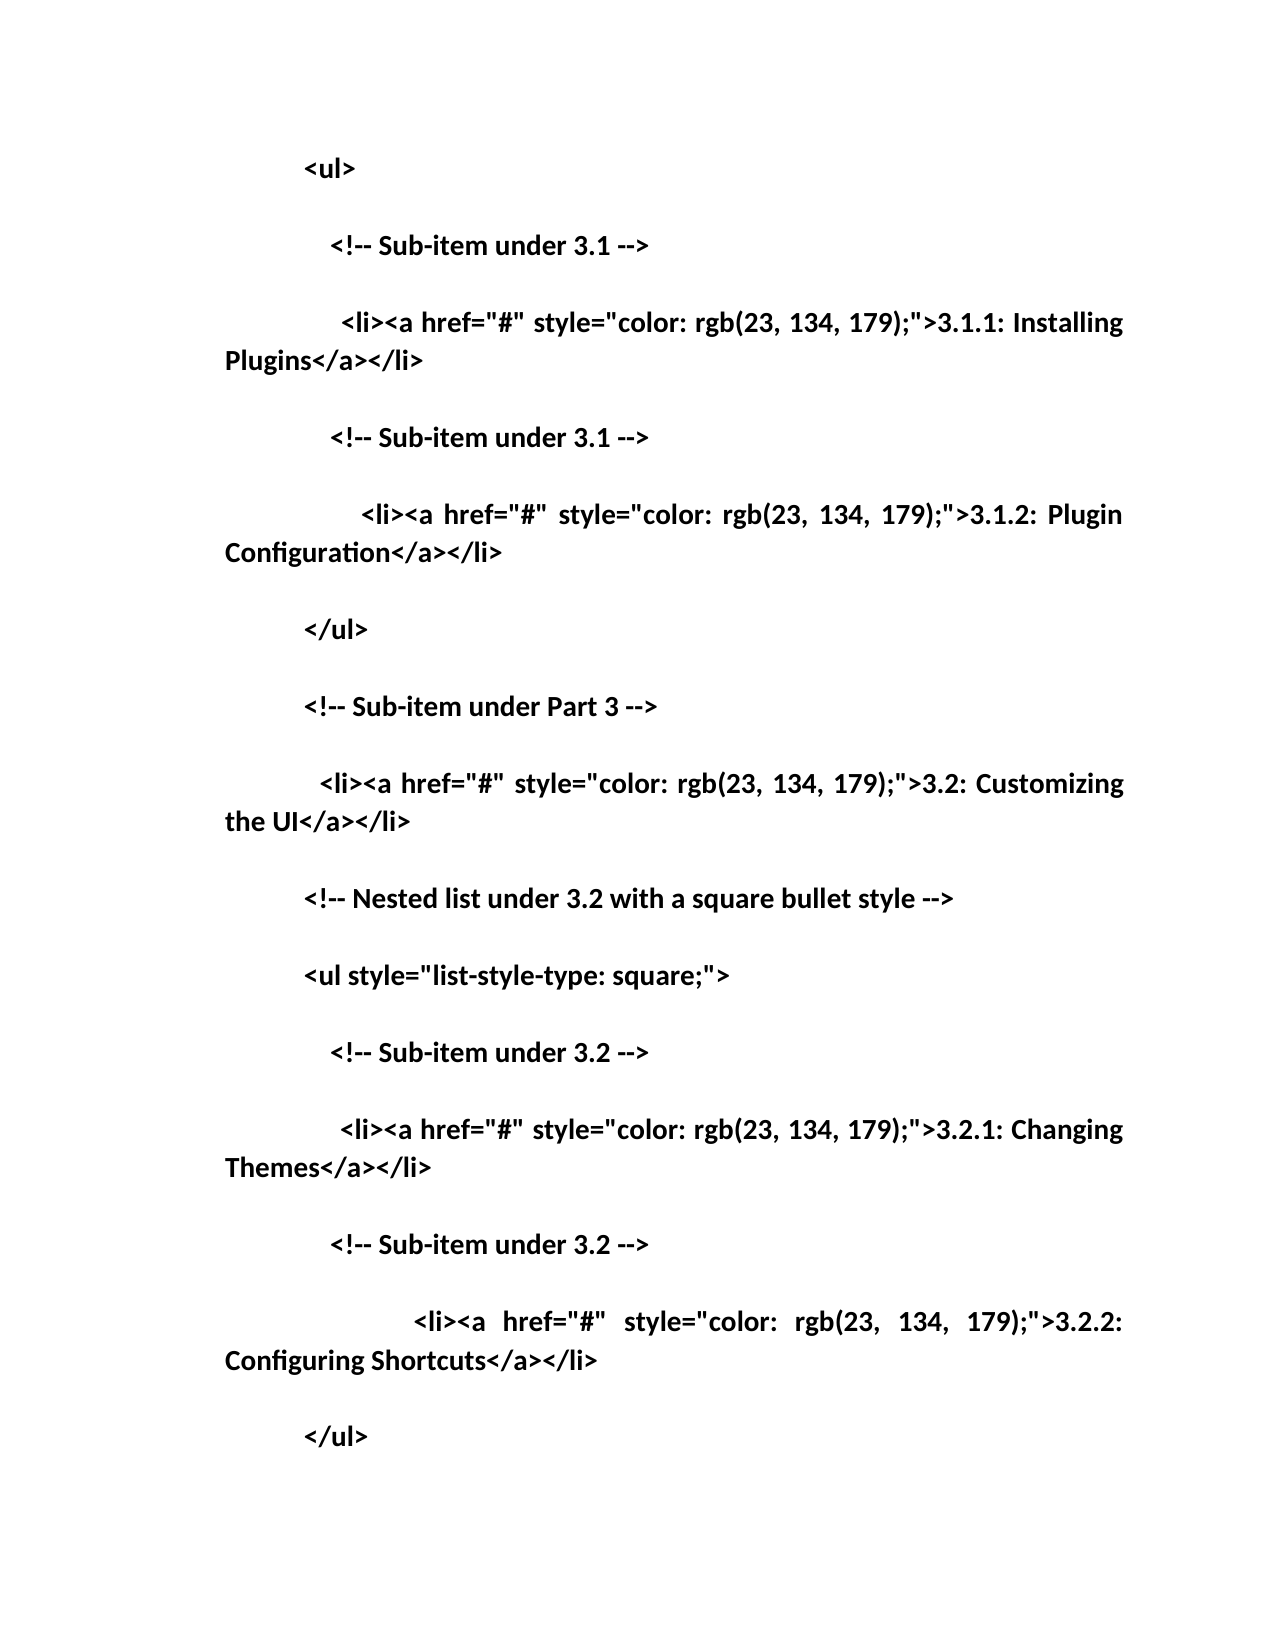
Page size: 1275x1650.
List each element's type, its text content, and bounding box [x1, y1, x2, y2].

list <li><a href="#" style="color: rgb(23, 134, 179);">3.1.1: Installing Plugins</a></li> [225, 304, 1125, 378]
list <!-- Sub-item under 3.2 --> [225, 1034, 1125, 1070]
list <!-- Nested list under 3.2 with a square bullet style --> [225, 880, 1125, 916]
list <ul> [225, 150, 1125, 186]
list <li><a href="#" style="color: rgb(23, 134, 179);">3.2.1: Changing Themes</a></li> [225, 1111, 1125, 1185]
list <!-- Sub-item under 3.2 --> [225, 1226, 1125, 1262]
list <!-- Sub-item under 3.1 --> [225, 227, 1125, 262]
list <ul style="list-style-type: square;"> [225, 957, 1125, 993]
list <!-- Sub-item under Part 3 --> [225, 688, 1125, 724]
list <li><a href="#" style="color: rgb(23, 134, 179);">3.1.2: Plugin Configuration</a></li> [225, 496, 1125, 570]
list <li><a href="#" style="color: rgb(23, 134, 179);">3.2: Customizing the UI</a></li> [225, 765, 1125, 839]
list </ul> [225, 611, 1125, 647]
list <!-- Sub-item under 3.1 --> [225, 419, 1125, 455]
list <li><a href="#" style="color: rgb(23, 134, 179);">3.2.2: Configuring Shortcuts</a></li> [225, 1303, 1125, 1377]
list </ul> [225, 1418, 1125, 1454]
